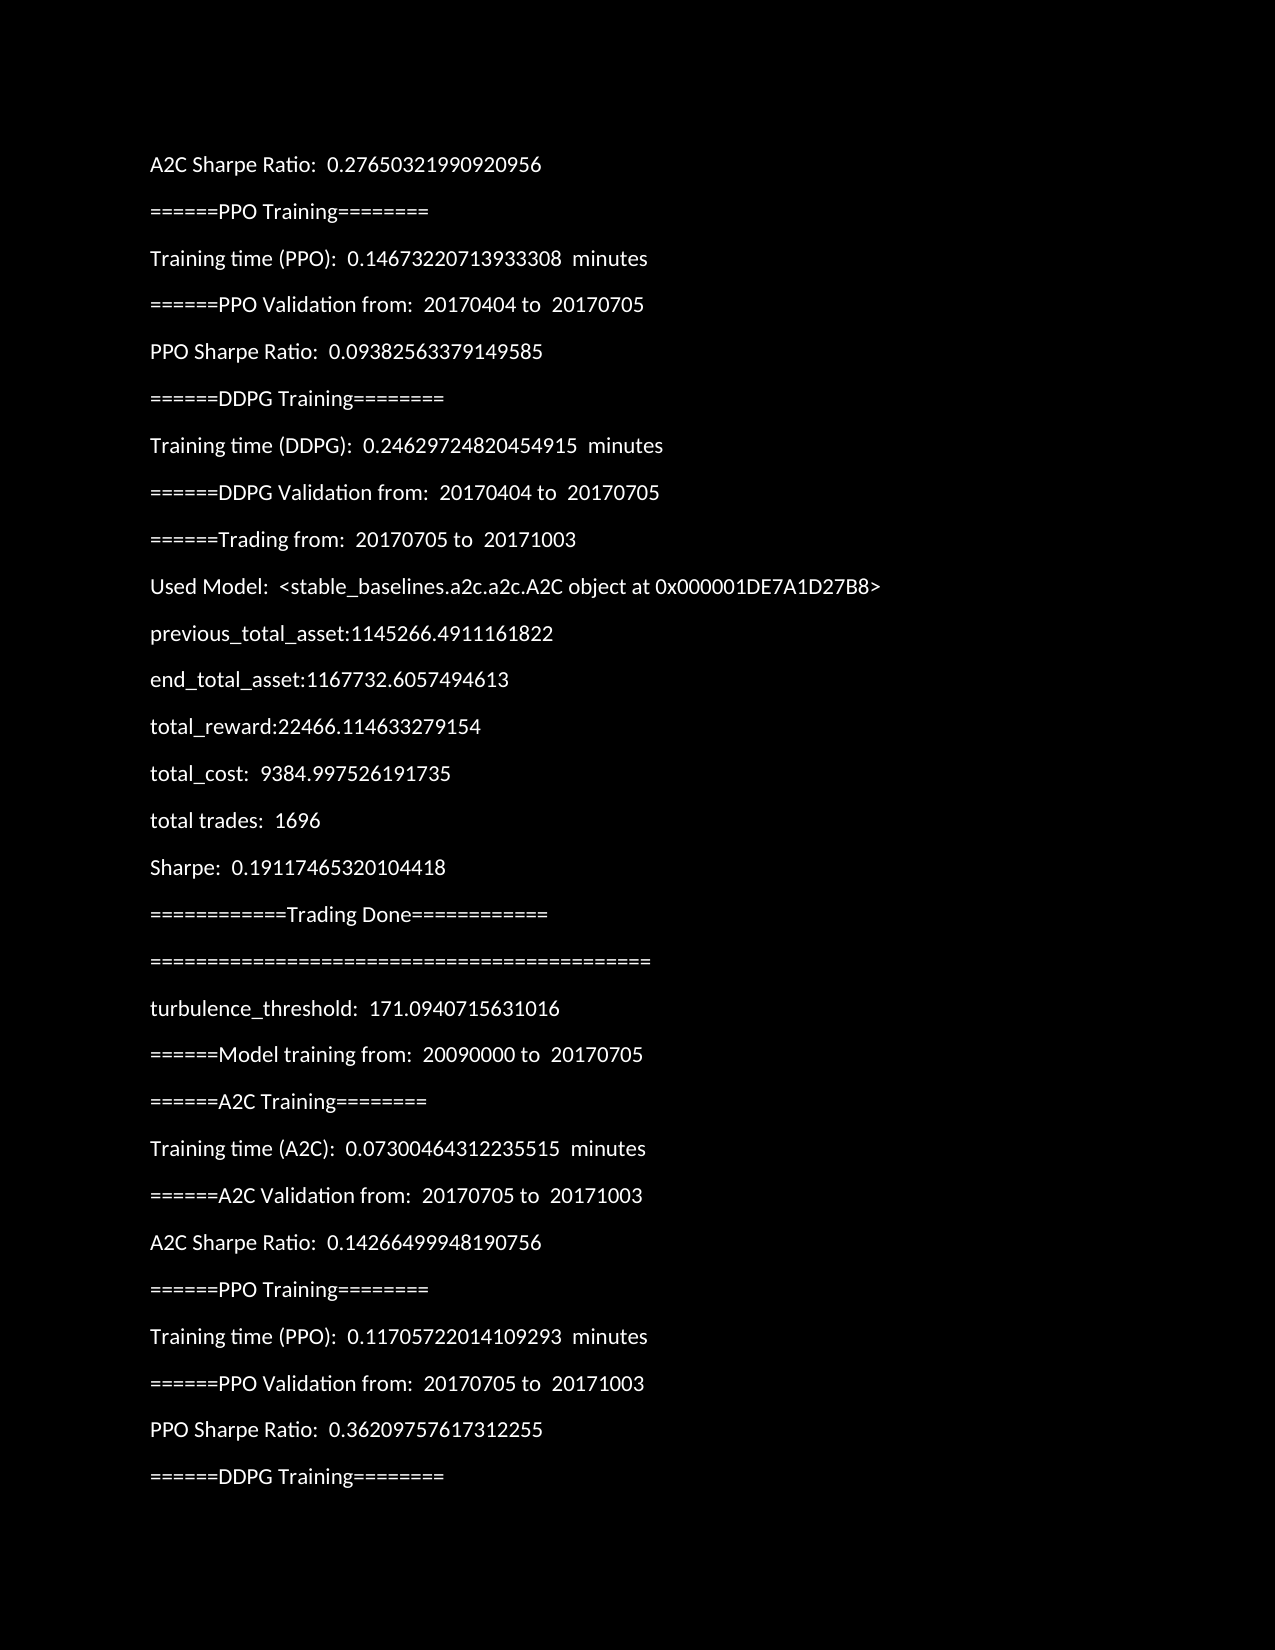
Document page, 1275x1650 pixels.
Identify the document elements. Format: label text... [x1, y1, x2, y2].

text Used Model: <stable_baselines.a2c.a2c.A2C object at 0x000001DE7A1D27B8> [150, 572, 1125, 600]
text Training time (DDPG): 0.24629724820454915 minutes [150, 431, 1125, 459]
text total trades: 1696 [150, 806, 1125, 834]
text PPO Sharpe Ratio: 0.36209757617312255 [150, 1416, 1125, 1444]
text Training time (A2C): 0.07300464312235515 minutes [150, 1134, 1125, 1162]
text ======A2C Training======== [150, 1087, 1125, 1116]
text A2C Sharpe Ratio: 0.14266499948190756 [150, 1228, 1125, 1256]
text Sharpe: 0.19117465320104418 [150, 853, 1125, 881]
text previous_total_asset:1145266.4911161822 [150, 619, 1125, 647]
text ======DDPG Training======== [150, 384, 1125, 412]
text turbulence_threshold: 171.0940715631016 [150, 994, 1125, 1022]
text ======Trading from: 20170705 to 20171003 [150, 525, 1125, 553]
text ============================================ [150, 947, 1125, 975]
text ======PPO Validation from: 20170705 to 20171003 [150, 1369, 1125, 1397]
text ======Model training from: 20090000 to 20170705 [150, 1041, 1125, 1069]
text Training time (PPO): 0.14673220713933308 minutes [150, 244, 1125, 272]
text ======DDPG Validation from: 20170404 to 20170705 [150, 478, 1125, 506]
text ======PPO Validation from: 20170404 to 20170705 [150, 291, 1125, 319]
text ======DDPG Training======== [150, 1462, 1125, 1491]
text ======PPO Training======== [150, 197, 1125, 225]
text PPO Sharpe Ratio: 0.09382563379149585 [150, 337, 1125, 366]
text ======PPO Training======== [150, 1275, 1125, 1303]
text ======A2C Validation from: 20170705 to 20171003 [150, 1181, 1125, 1209]
text end_total_asset:1167732.6057494613 [150, 666, 1125, 694]
text Training time (PPO): 0.11705722014109293 minutes [150, 1322, 1125, 1350]
text A2C Sharpe Ratio: 0.27650321990920956 [150, 150, 1125, 178]
text total_reward:22466.114633279154 [150, 712, 1125, 741]
text ============Trading Done============ [150, 900, 1125, 928]
text total_cost: 9384.997526191735 [150, 759, 1125, 787]
